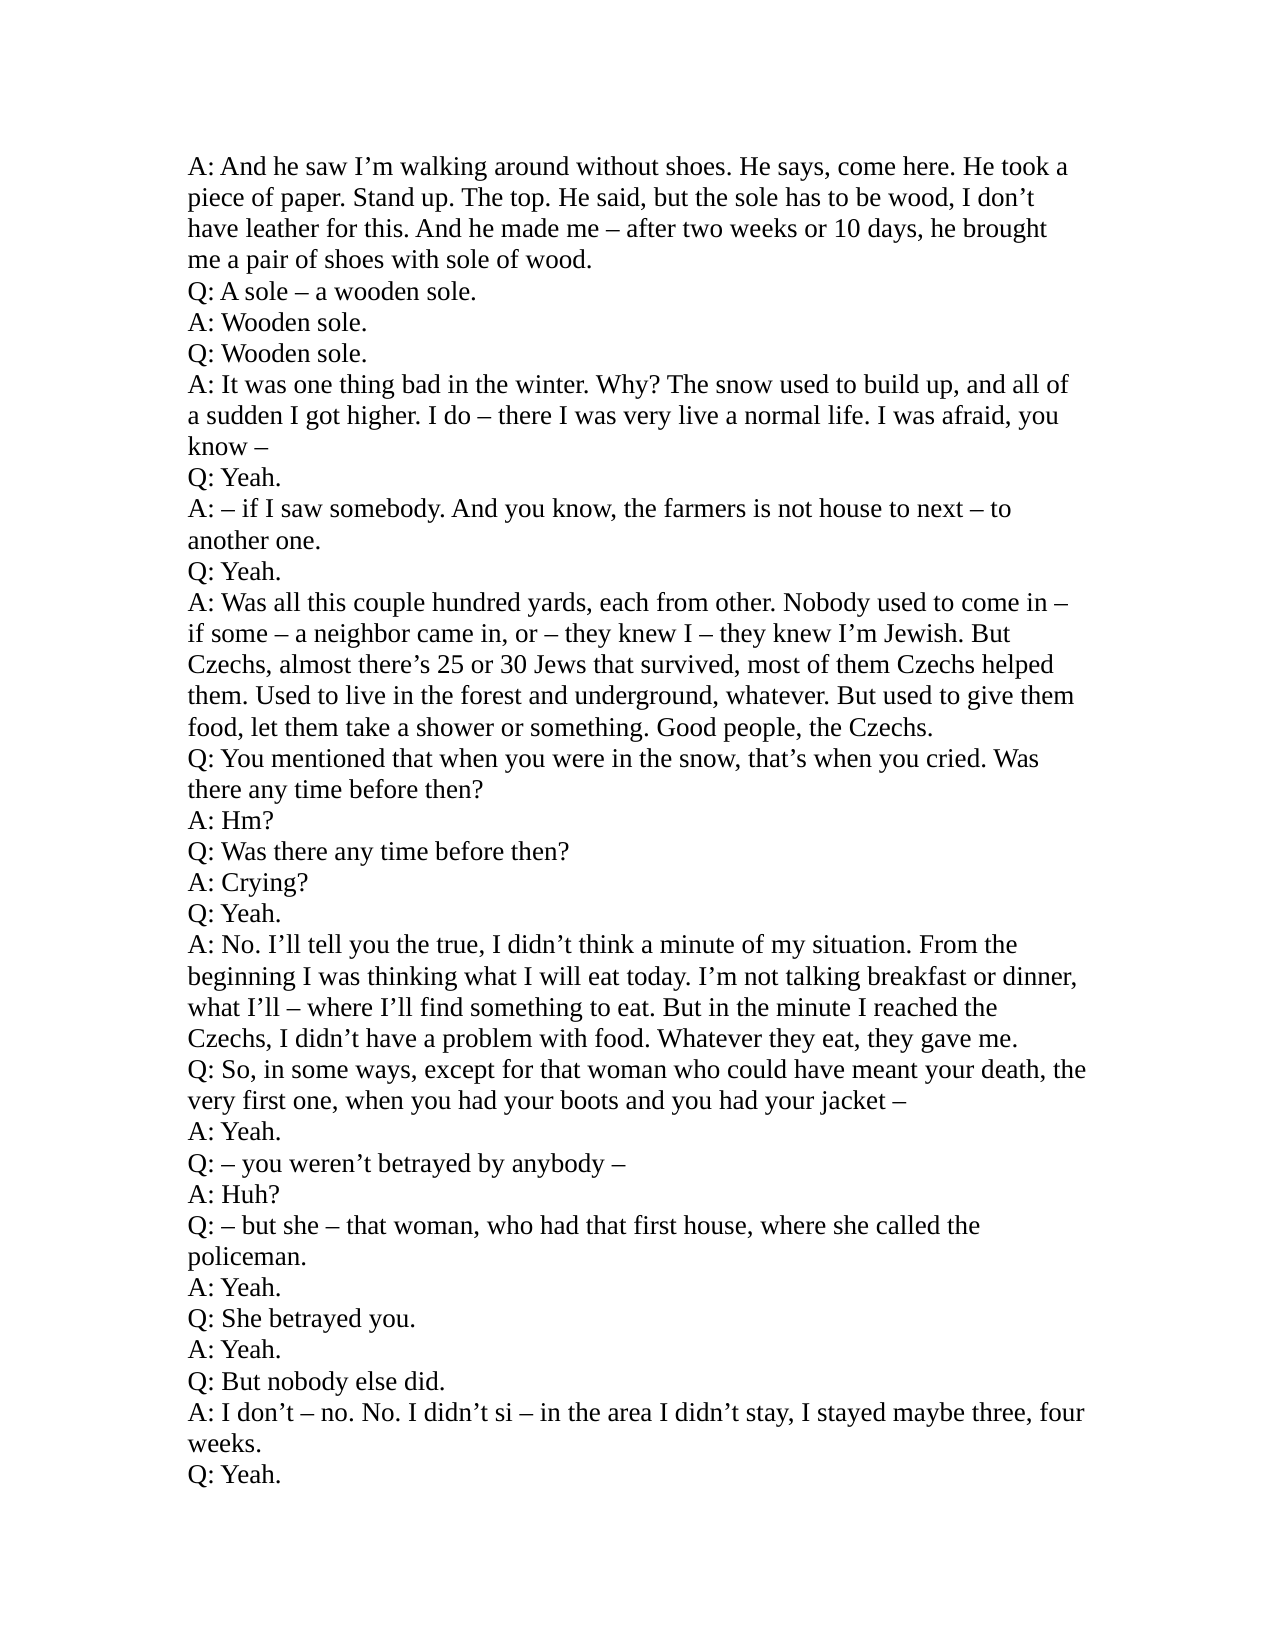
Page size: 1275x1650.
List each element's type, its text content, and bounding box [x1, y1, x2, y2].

text A: It was one thing bad in the winter. Why? The snow used to build up, and all of a sudden I got higher. I do – there I was very live a normal life. I was afraid, you know – [187, 555, 1087, 648]
text Q: A sole – a wooden sole. [187, 461, 1087, 493]
text A: Yeah. [187, 1458, 1087, 1489]
text Q: Wooden sole. [187, 524, 1087, 555]
text A: Was all this couple hundred yards, each from other. Nobody used to come in – if some – a neighbor came in, or – they knew I – they knew I’m Jewish. But Czechs, almost there’s 25 or 30 Jews that survived, most of them Czechs helped them. Used to live in the forest and underground, whatever. But used to give them food, let them take a shower or something. Good people, the Czechs. [187, 773, 1087, 929]
text Q: Right. [187, 306, 1087, 337]
text Q: In Mlynov? [187, 150, 1087, 181]
text Q: So, in some ways, except for that woman who could have meant your death, the very first one, when you had your boots and you had your jacket – [187, 1240, 1087, 1302]
text A: – if I saw somebody. And you know, the farmers is not house to next – to another one. [187, 679, 1087, 742]
text A: Hm? [187, 991, 1087, 1022]
text A: Crying? [187, 1053, 1087, 1084]
text Q: – you weren’t betrayed by anybody – [187, 1333, 1087, 1365]
text Q: – but she – that woman, who had that first house, where she called the policeman. [187, 1396, 1087, 1458]
text A: Yeah. [187, 1302, 1087, 1333]
text A: No. I’ll tell you the true, I didn’t think a minute of my situation. From the beginning I was thinking what I will eat today. I’m not talking breakfast or dinner, what I’ll – where I’ll find something to eat. But in the minute I reached the Czechs, I didn’t have a problem with food. Whatever they eat, they gave me. [187, 1116, 1087, 1240]
text A: Her – her husband used to make shoes, he used to – he was a handyman. He came one day to vi-visit me – not me, visit his brother-in-law, his sister. [187, 243, 1087, 306]
text A: Yeah. [187, 181, 1087, 212]
text Q: You mentioned that when you were in the snow, that’s when you cried. Was there any time before then? [187, 929, 1087, 991]
text Q: Yeah. [187, 648, 1087, 679]
text Q: Was there any time before then? [187, 1022, 1087, 1053]
text A: Huh? [187, 1365, 1087, 1396]
text A: And he saw I’m walking around without shoes. He says, come here. He took a piece of paper. Stand up. The top. He said, but the sole has to be wood, I don’t have leather for this. And he made me – after two weeks or 10 days, he brought me a pair of shoes with sole of wood. [187, 337, 1087, 461]
text Q: Okay. [187, 212, 1087, 243]
text Q: Yeah. [187, 1084, 1087, 1116]
text A: Wooden sole. [187, 493, 1087, 524]
text Q: Yeah. [187, 742, 1087, 773]
